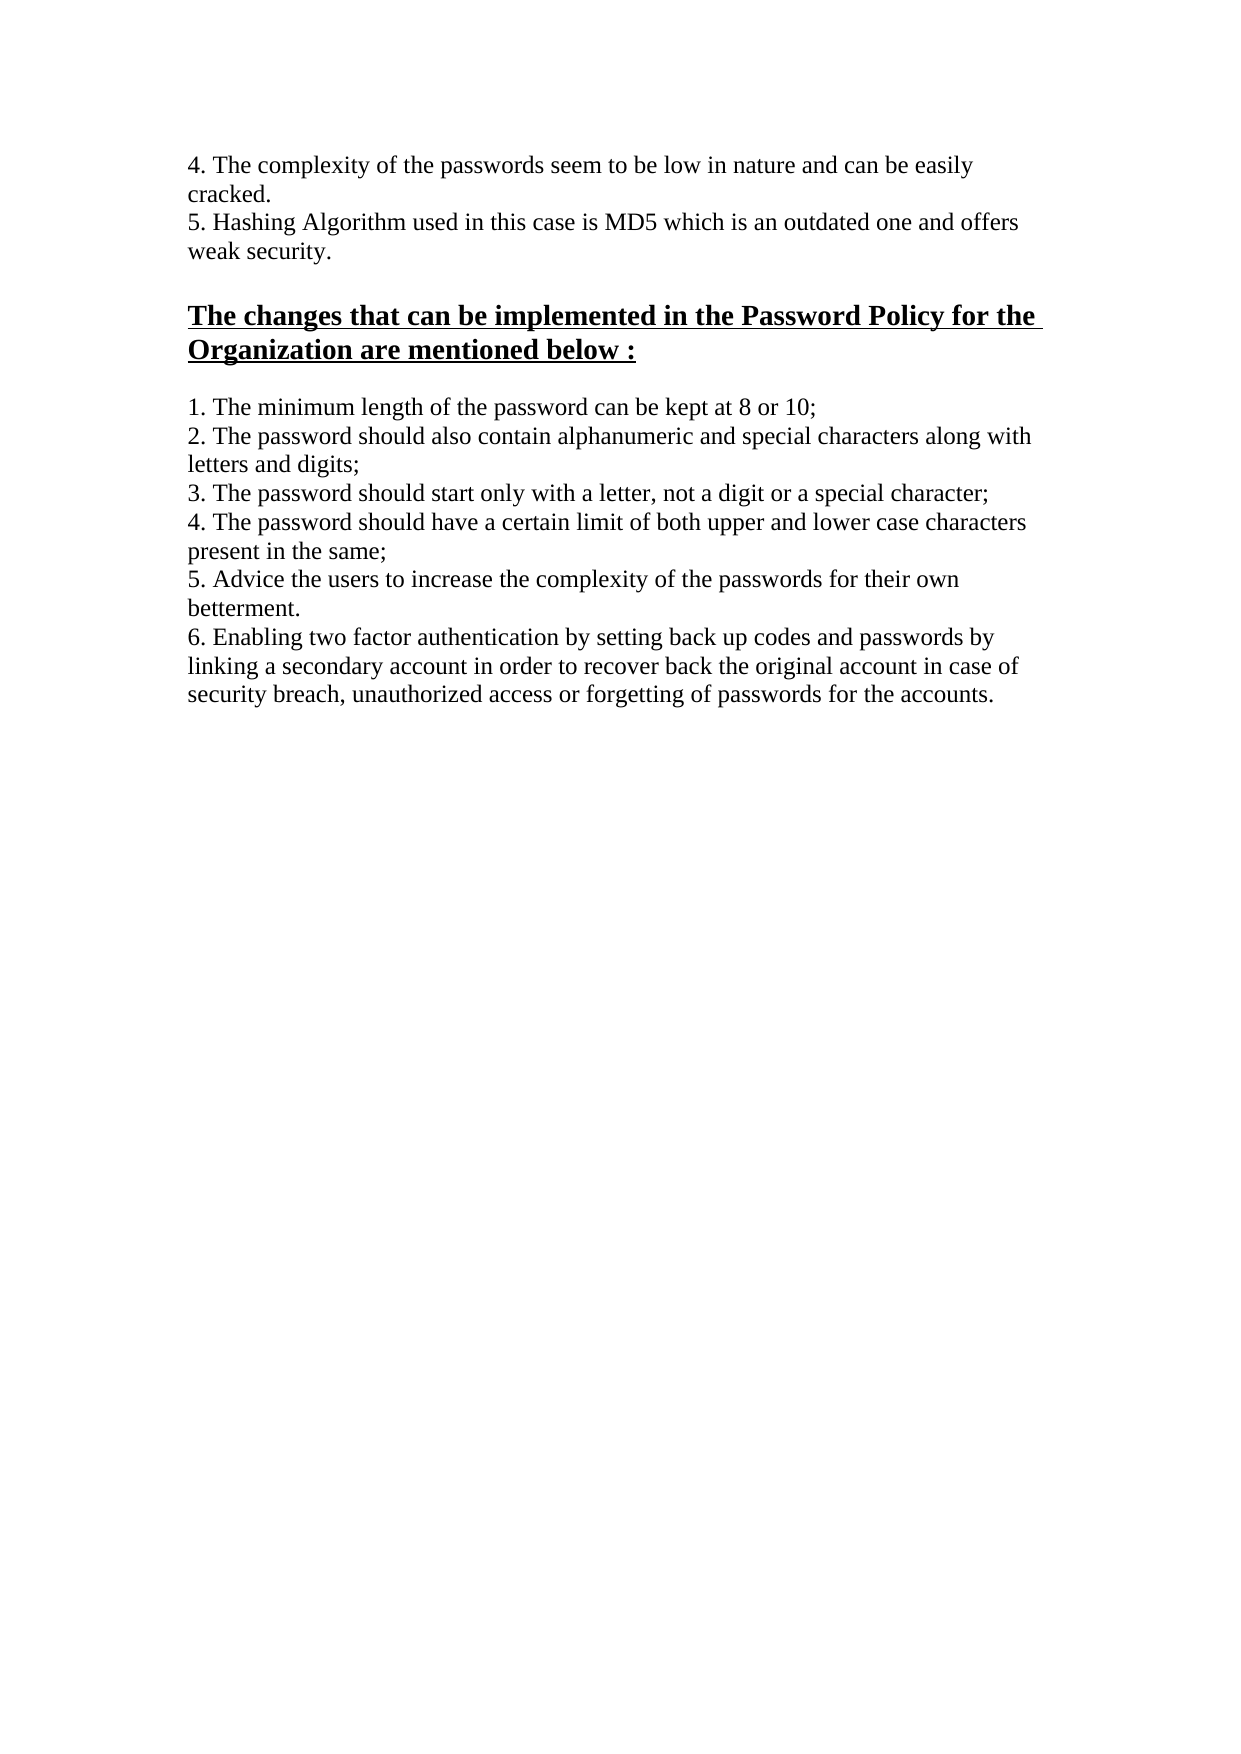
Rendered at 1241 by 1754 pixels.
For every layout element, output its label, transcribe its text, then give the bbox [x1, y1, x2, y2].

text 4. The complexity of the passwords seem to be low in nature and can be easily cracked. [187, 150, 1053, 207]
text 2. The password should also contain alphanumeric and special characters along with letters and digits; [187, 421, 1053, 478]
text 5. Advice the users to increase the complexity of the passwords for their own betterment. [187, 564, 1053, 622]
text 6. Enabling two factor authentication by setting back up codes and passwords by linking a secondary account in order to recover back the original account in case of security breach, unauthorized access or forgetting of passwords for the accounts. [187, 622, 1053, 708]
text The changes that can be implemented in the Password Policy for the Organization are mentioned below : [187, 298, 1053, 366]
text 1. The minimum length of the password can be kept at 8 or 10; [187, 392, 1053, 421]
text 5. Hashing Algorithm used in this case is MD5 which is an outdated one and offers weak security. [187, 207, 1053, 265]
text 4. The password should have a certain limit of both upper and lower case characters present in the same; [187, 507, 1053, 564]
text 3. The password should start only with a letter, not a digit or a special character; [187, 478, 1053, 507]
